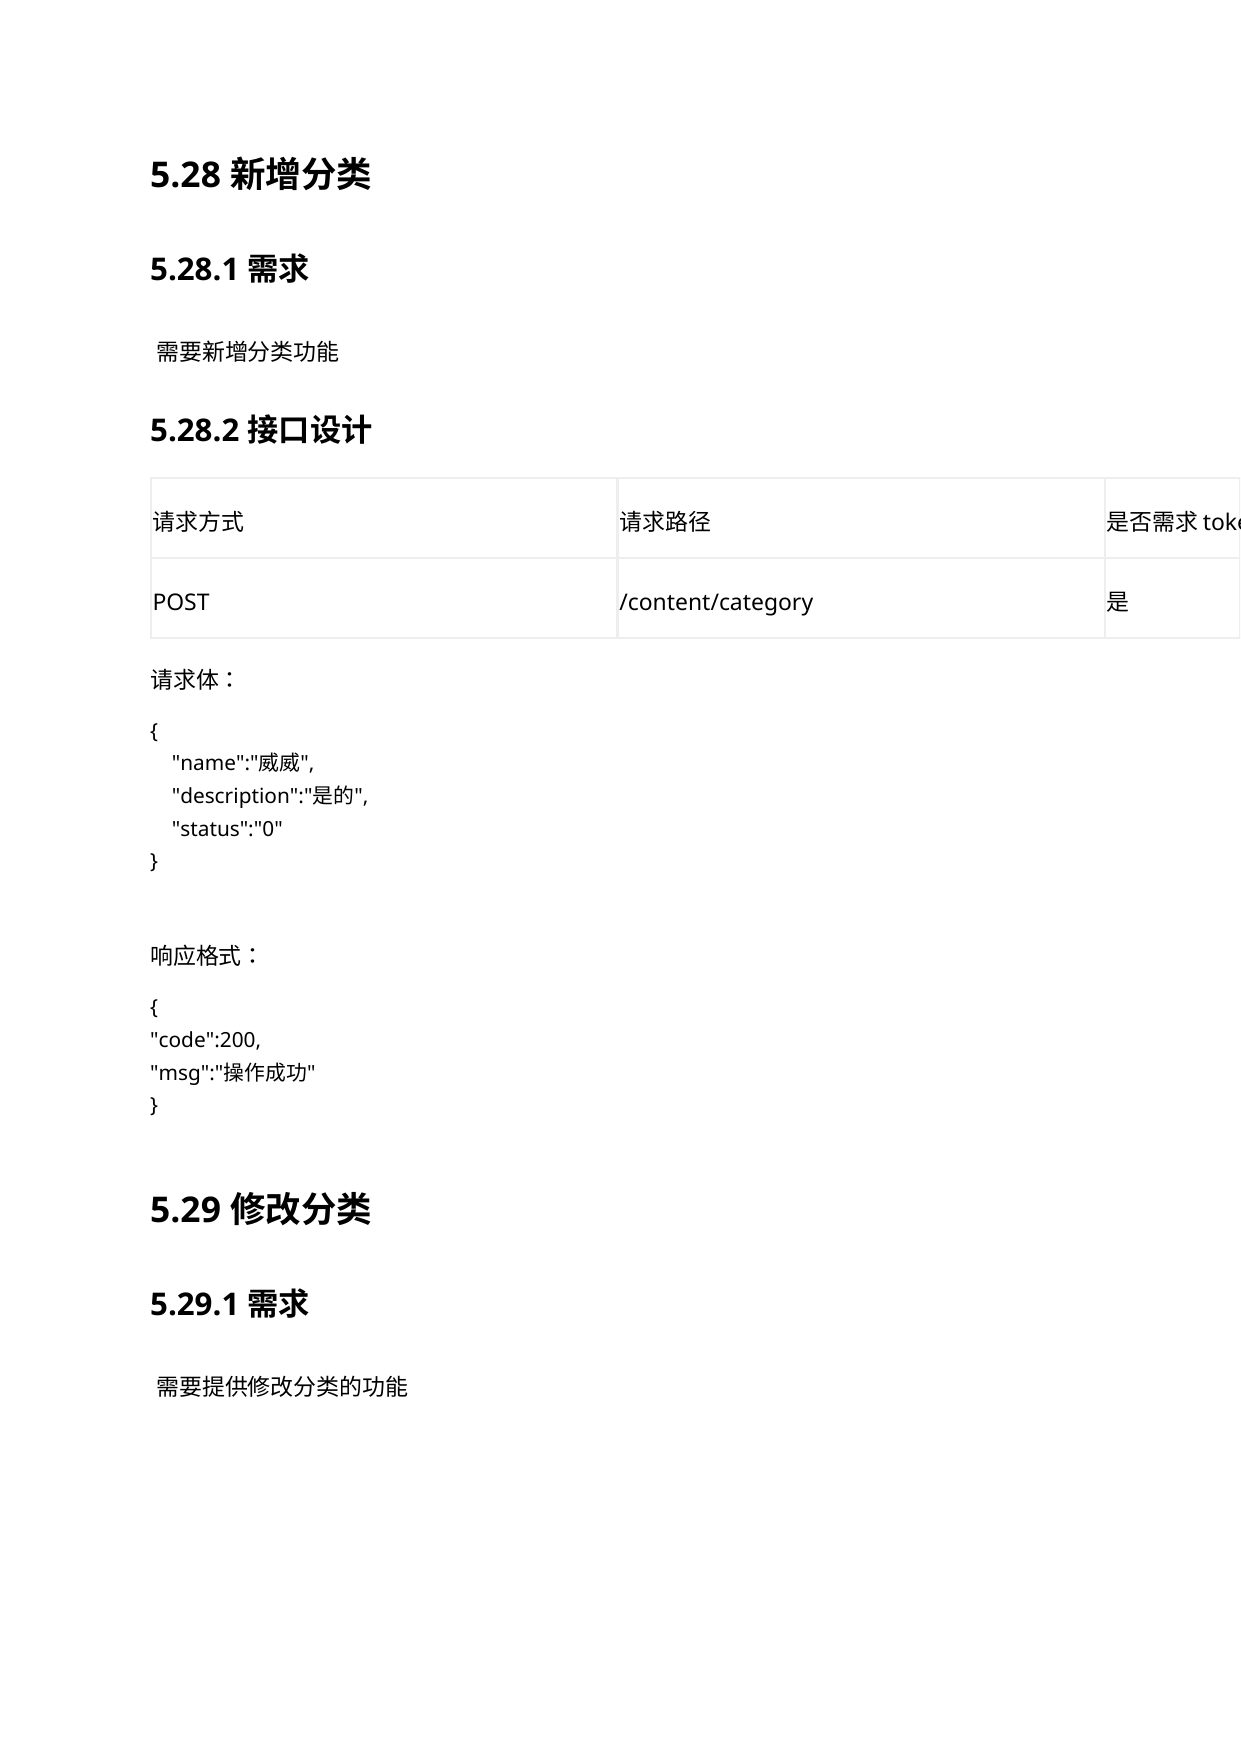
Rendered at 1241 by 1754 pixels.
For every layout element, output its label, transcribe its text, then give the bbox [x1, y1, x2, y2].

subtitle 5.29 修改分类 [150, 1184, 1090, 1232]
table_header 请求路径 [619, 479, 1104, 557]
subtitle 5.28.1 需求 [150, 247, 1090, 290]
text 需要提供修改分类的功能 [150, 1370, 1090, 1402]
subtitle 5.29.1 需求 [150, 1282, 1090, 1324]
table_header 是否需求token头 [1106, 479, 1239, 557]
text 需要新增分类功能 [150, 336, 1090, 367]
table_cell 是 [1106, 559, 1239, 637]
subtitle 5.28.2 接口设计 [150, 408, 1090, 451]
text 响应格式： [150, 940, 1090, 972]
table_cell POST [152, 559, 616, 637]
table_header 请求方式 [152, 479, 616, 557]
text 请求体： [150, 664, 1090, 695]
table_cell /content/category [619, 559, 1104, 637]
subtitle 5.28 新增分类 [150, 150, 1090, 198]
